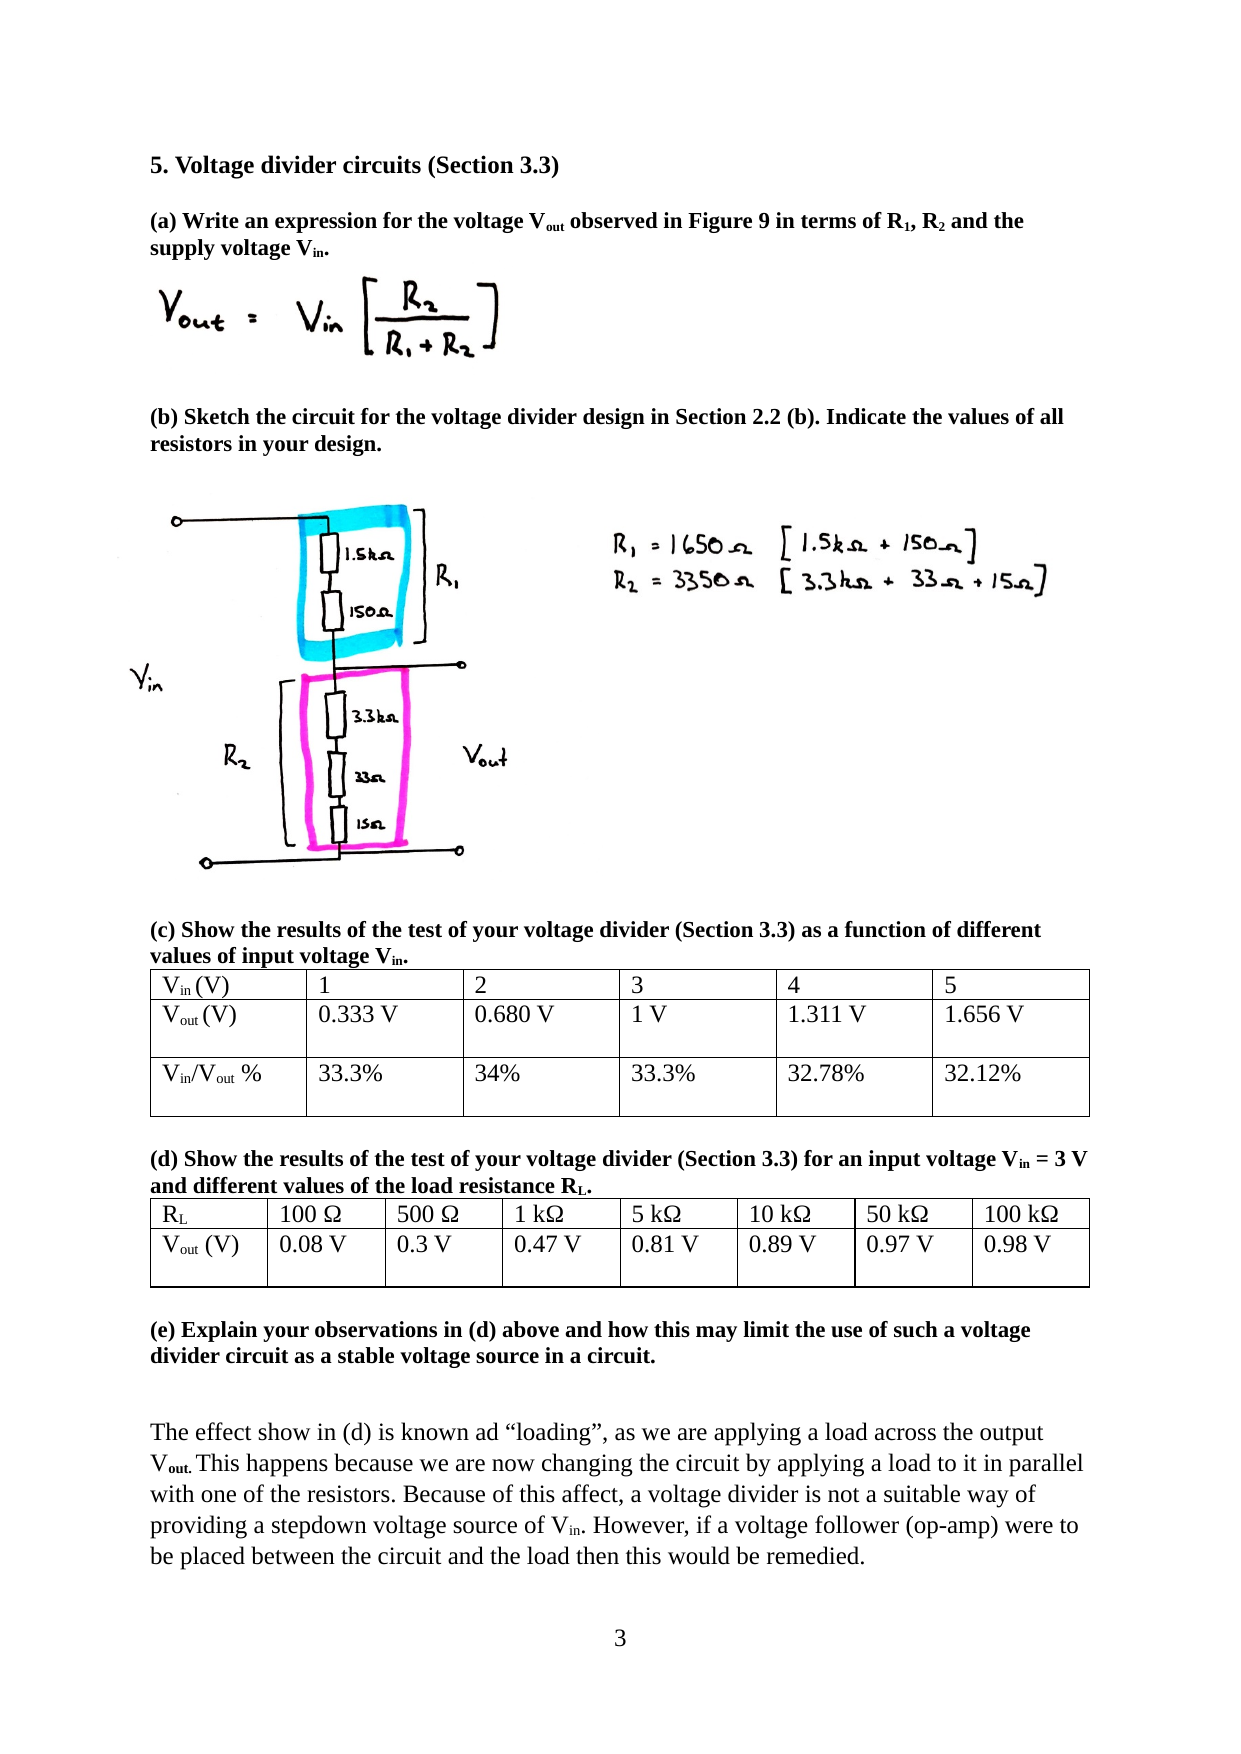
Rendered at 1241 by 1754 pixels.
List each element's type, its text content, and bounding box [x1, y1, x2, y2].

table_cell 0.3 V [386, 1229, 502, 1286]
table_cell 0.08 V [268, 1229, 385, 1286]
table_header 50 kΩ [856, 1199, 972, 1228]
text The effect show in (d) is known ad “loading”, as we are applying a load across the output Vout. This happens because we are now changing the circuit by applying a load to it in parallel with one of the resistors. Because of this affect, a voltage divider is not a suitable way of providing a stepdown voltage source of Vin. However, if a voltage follower (op-amp) were to be placed between the circuit and the load then this would be remedied. [150, 1417, 1090, 1569]
table_cell Vin/Vout % [151, 1058, 306, 1116]
text (d) Show the results of the test of your voltage divider (Section 3.3) for an input voltage Vin = 3 V and different values of the load resistance RL. [150, 1145, 1090, 1198]
picture [150, 260, 517, 375]
table_cell 33.3% [307, 1058, 463, 1116]
picture [117, 493, 1058, 880]
table_cell 32.12% [933, 1058, 1089, 1116]
text 5. Voltage divider circuits (Section 3.3) [150, 150, 1090, 179]
table_header Vin (V) [151, 970, 306, 998]
table_cell 0.81 V [621, 1229, 737, 1286]
table_header RL [151, 1199, 267, 1228]
table_cell Vout (V) [151, 1229, 267, 1286]
table_cell 32.78% [777, 1058, 932, 1116]
table_cell 1.656 V [933, 1000, 1089, 1057]
table_header 3 [620, 970, 776, 998]
table_cell 0.97 V [856, 1229, 972, 1286]
text (b) Sketch the circuit for the voltage divider design in Section 2.2 (b). Indicate the values of all resistors in your design. [150, 403, 1090, 456]
table_cell 1 V [620, 1000, 776, 1057]
table_cell 0.333 V [307, 1000, 463, 1057]
text (c) Show the results of the test of your voltage divider (Section 3.3) as a function of different values of input voltage Vin. [150, 916, 1090, 969]
table_header 1 kΩ [503, 1199, 620, 1228]
table_cell 0.47 V [503, 1229, 620, 1286]
table_header 10 kΩ [738, 1199, 854, 1228]
table_header 1 [307, 970, 463, 998]
table_header 500 Ω [386, 1199, 502, 1228]
table_cell 33.3% [620, 1058, 776, 1116]
table_header 100 Ω [268, 1199, 385, 1228]
table_cell 34% [464, 1058, 619, 1116]
text (a) Write an expression for the voltage Vout observed in Figure 9 in terms of R1, R2 and the supply voltage Vin. [150, 207, 1090, 260]
text (e) Explain your observations in (d) above and how this may limit the use of such a voltage divider circuit as a stable voltage source in a circuit. [150, 1316, 1090, 1369]
table_header 5 kΩ [621, 1199, 737, 1228]
table_header 2 [464, 970, 619, 998]
table_cell 1.311 V [777, 1000, 932, 1057]
table_cell 0.89 V [738, 1229, 854, 1286]
table_cell Vout (V) [151, 1000, 306, 1057]
table_cell 0.680 V [464, 1000, 619, 1057]
table_cell 0.98 V [973, 1229, 1089, 1286]
table_header 5 [933, 970, 1089, 998]
table_header 4 [777, 970, 932, 998]
table_header 100 kΩ [973, 1199, 1089, 1228]
